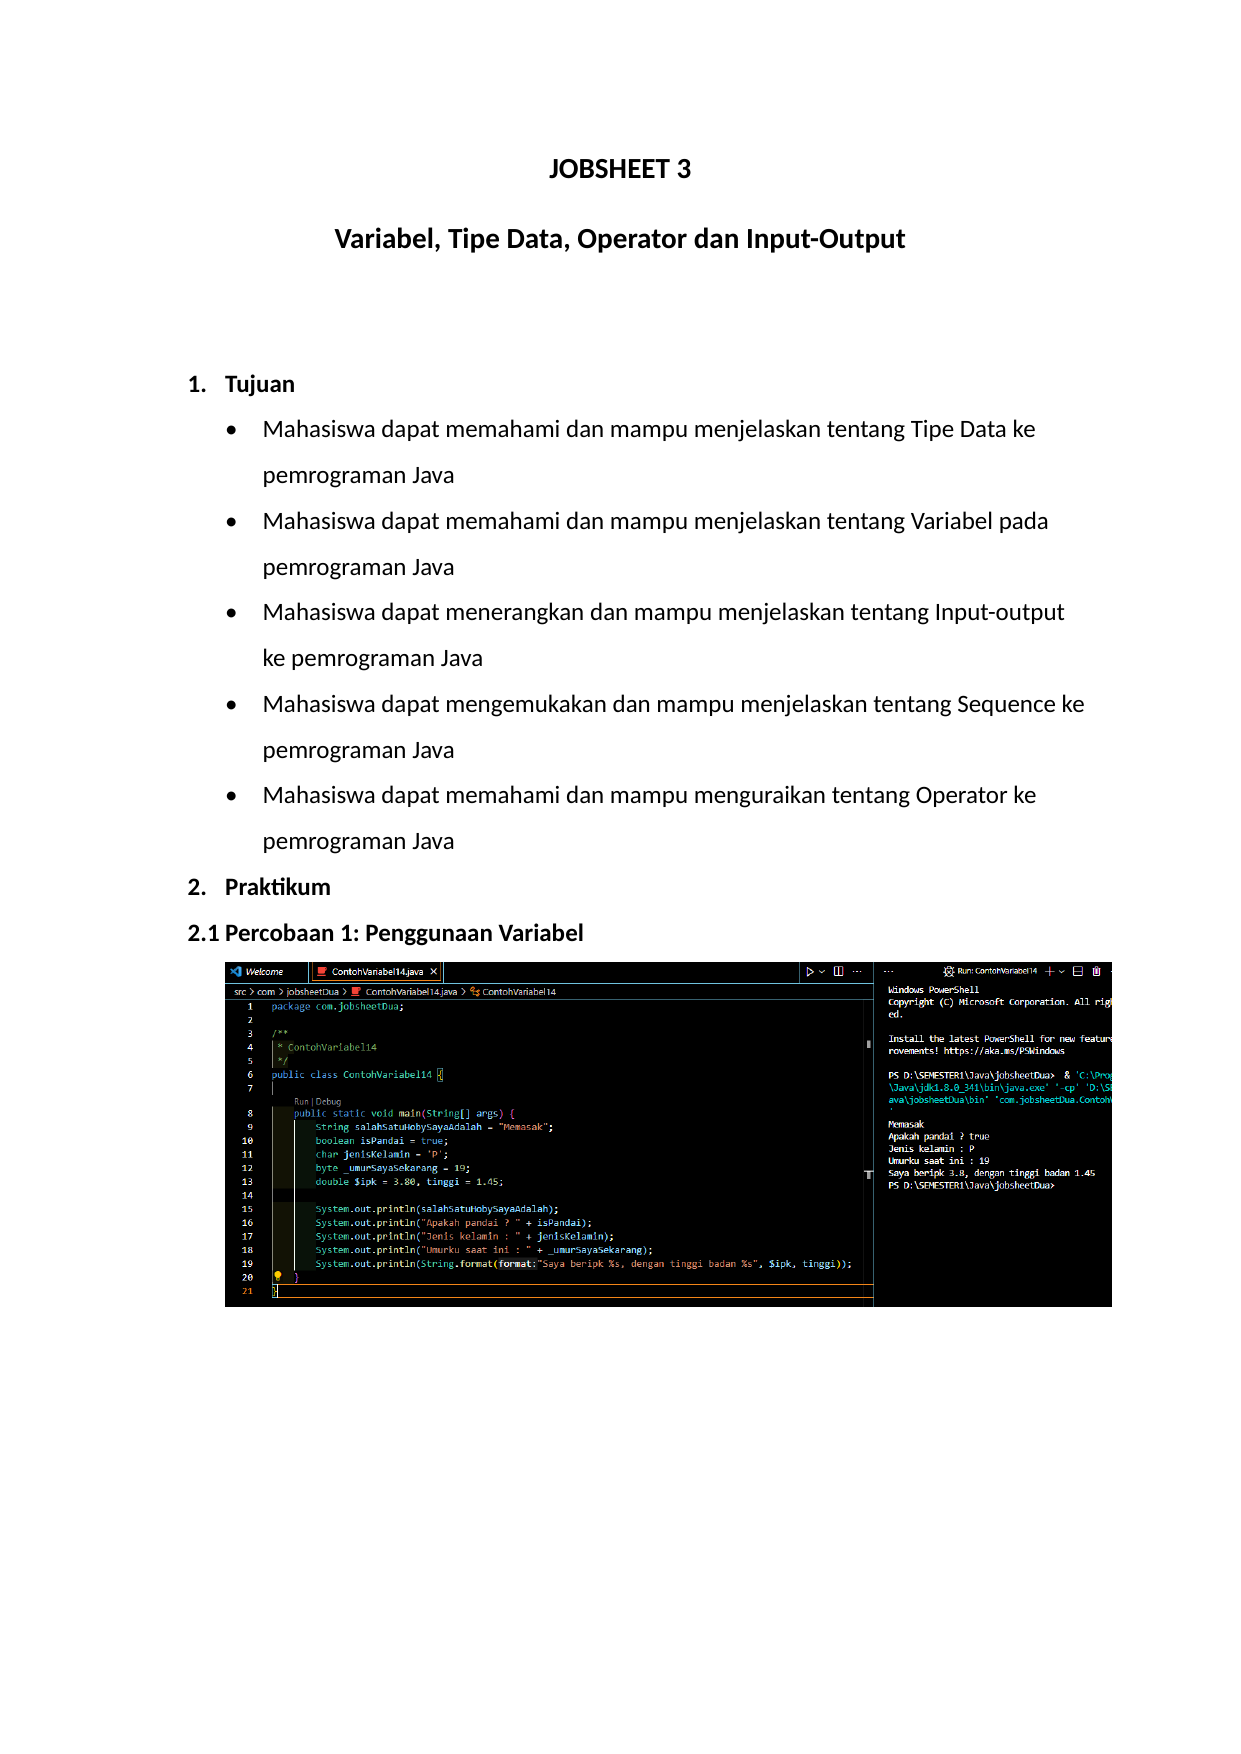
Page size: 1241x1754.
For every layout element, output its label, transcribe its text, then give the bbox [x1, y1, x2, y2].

list Mahasiswa dapat mengemukakan dan mampu menjelaskan tentang Sequence ke pemrograman Java [225, 688, 1090, 764]
list Mahasiswa dapat menerangkan dan mampu menjelaskan tentang Input-output ke pemrograman Java [225, 597, 1090, 673]
text JOBSHEET 3 [150, 150, 1090, 186]
list Mahasiswa dapat memahami dan mampu menjelaskan tentang Tipe Data ke pemrograman Java [225, 414, 1090, 490]
text Variabel, Tipe Data, Operator dan Input-Output [150, 220, 1090, 256]
list Percobaan 1: Penggunaan Variabel [187, 917, 1090, 947]
picture [225, 962, 1112, 1307]
list Mahasiswa dapat memahami dan mampu menjelaskan tentang Variabel pada pemrograman Java [225, 505, 1090, 581]
list Mahasiswa dapat memahami dan mampu menguraikan tentang Operator ke pemrograman Java [225, 779, 1090, 856]
list Tujuan [187, 368, 1090, 398]
list Praktikum [187, 871, 1090, 901]
